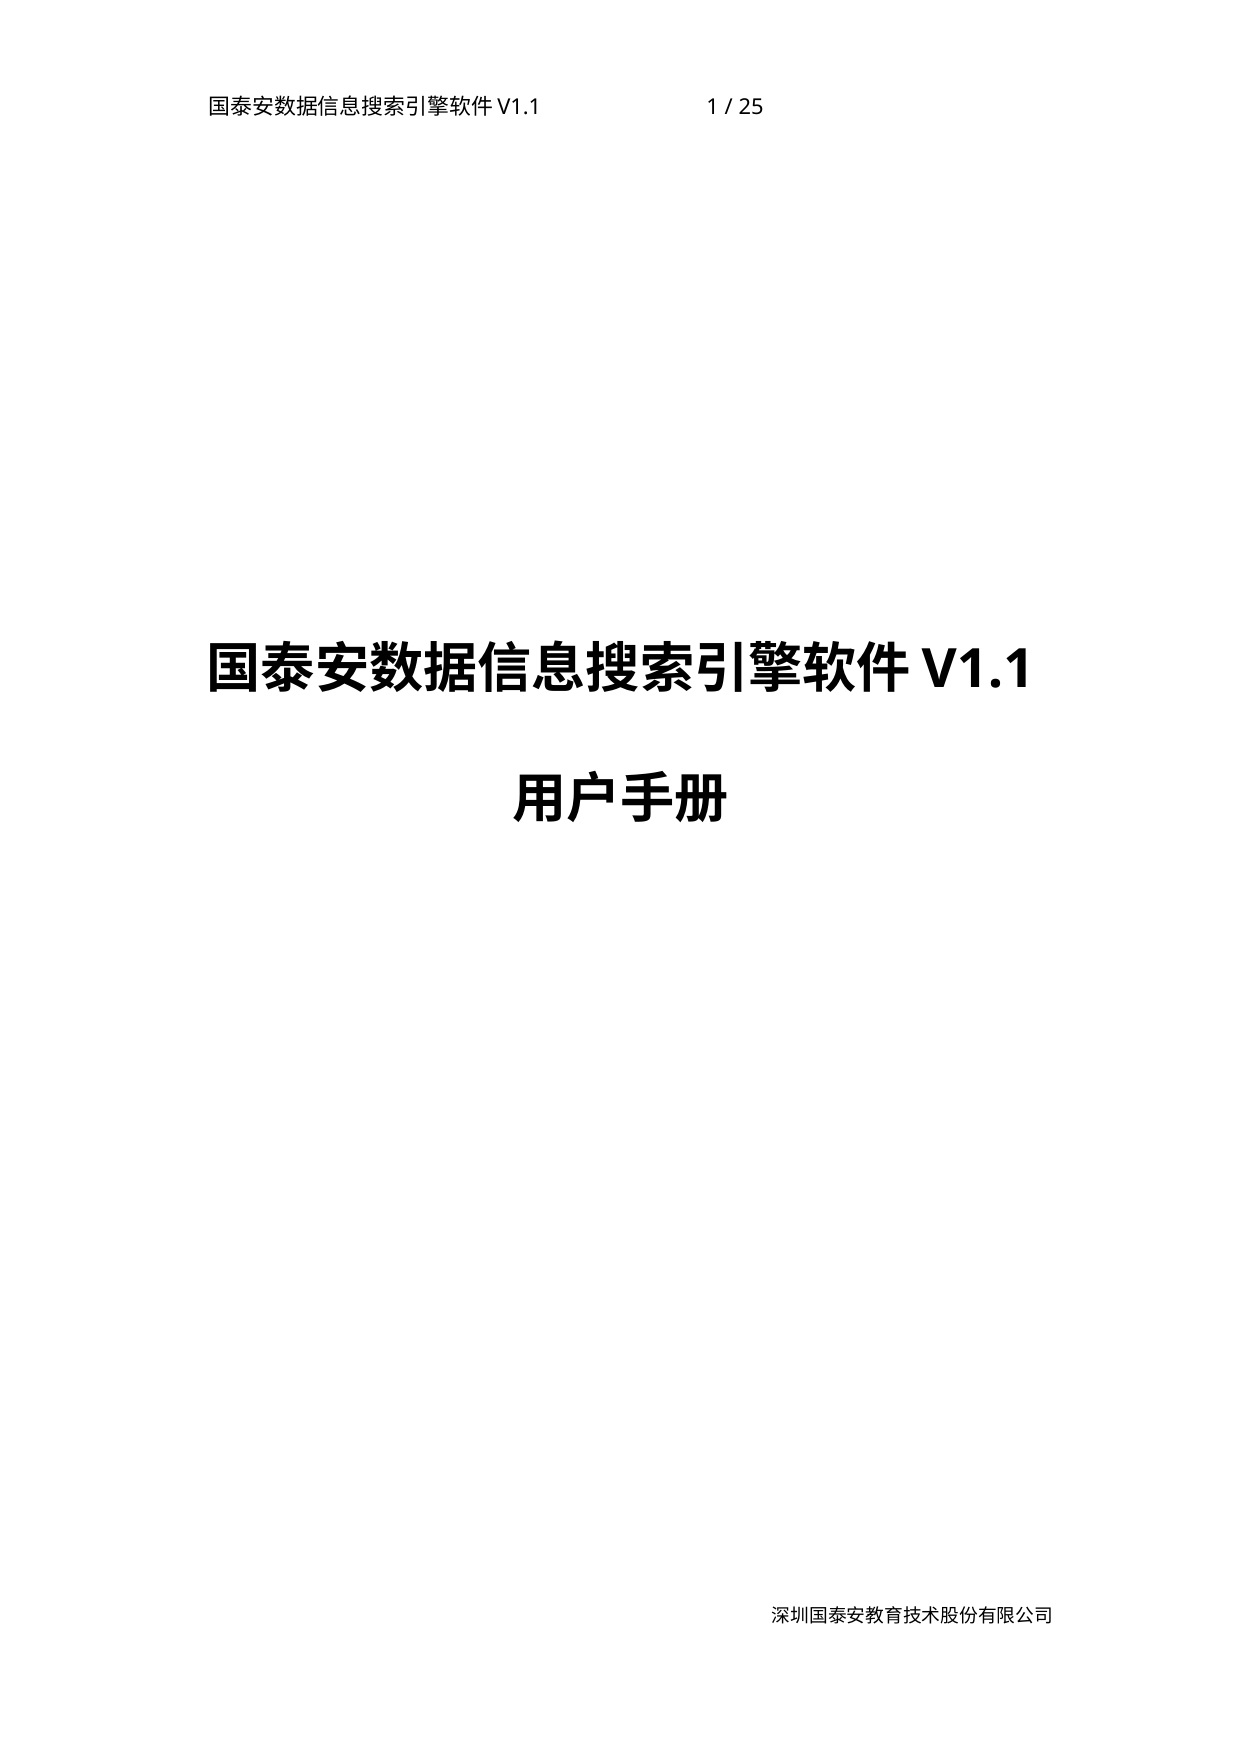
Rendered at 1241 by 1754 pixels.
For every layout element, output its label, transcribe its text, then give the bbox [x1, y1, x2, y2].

text 用户手册 [187, 745, 1053, 843]
text 国泰安数据信息搜索引擎软件V1.1 [187, 615, 1053, 713]
